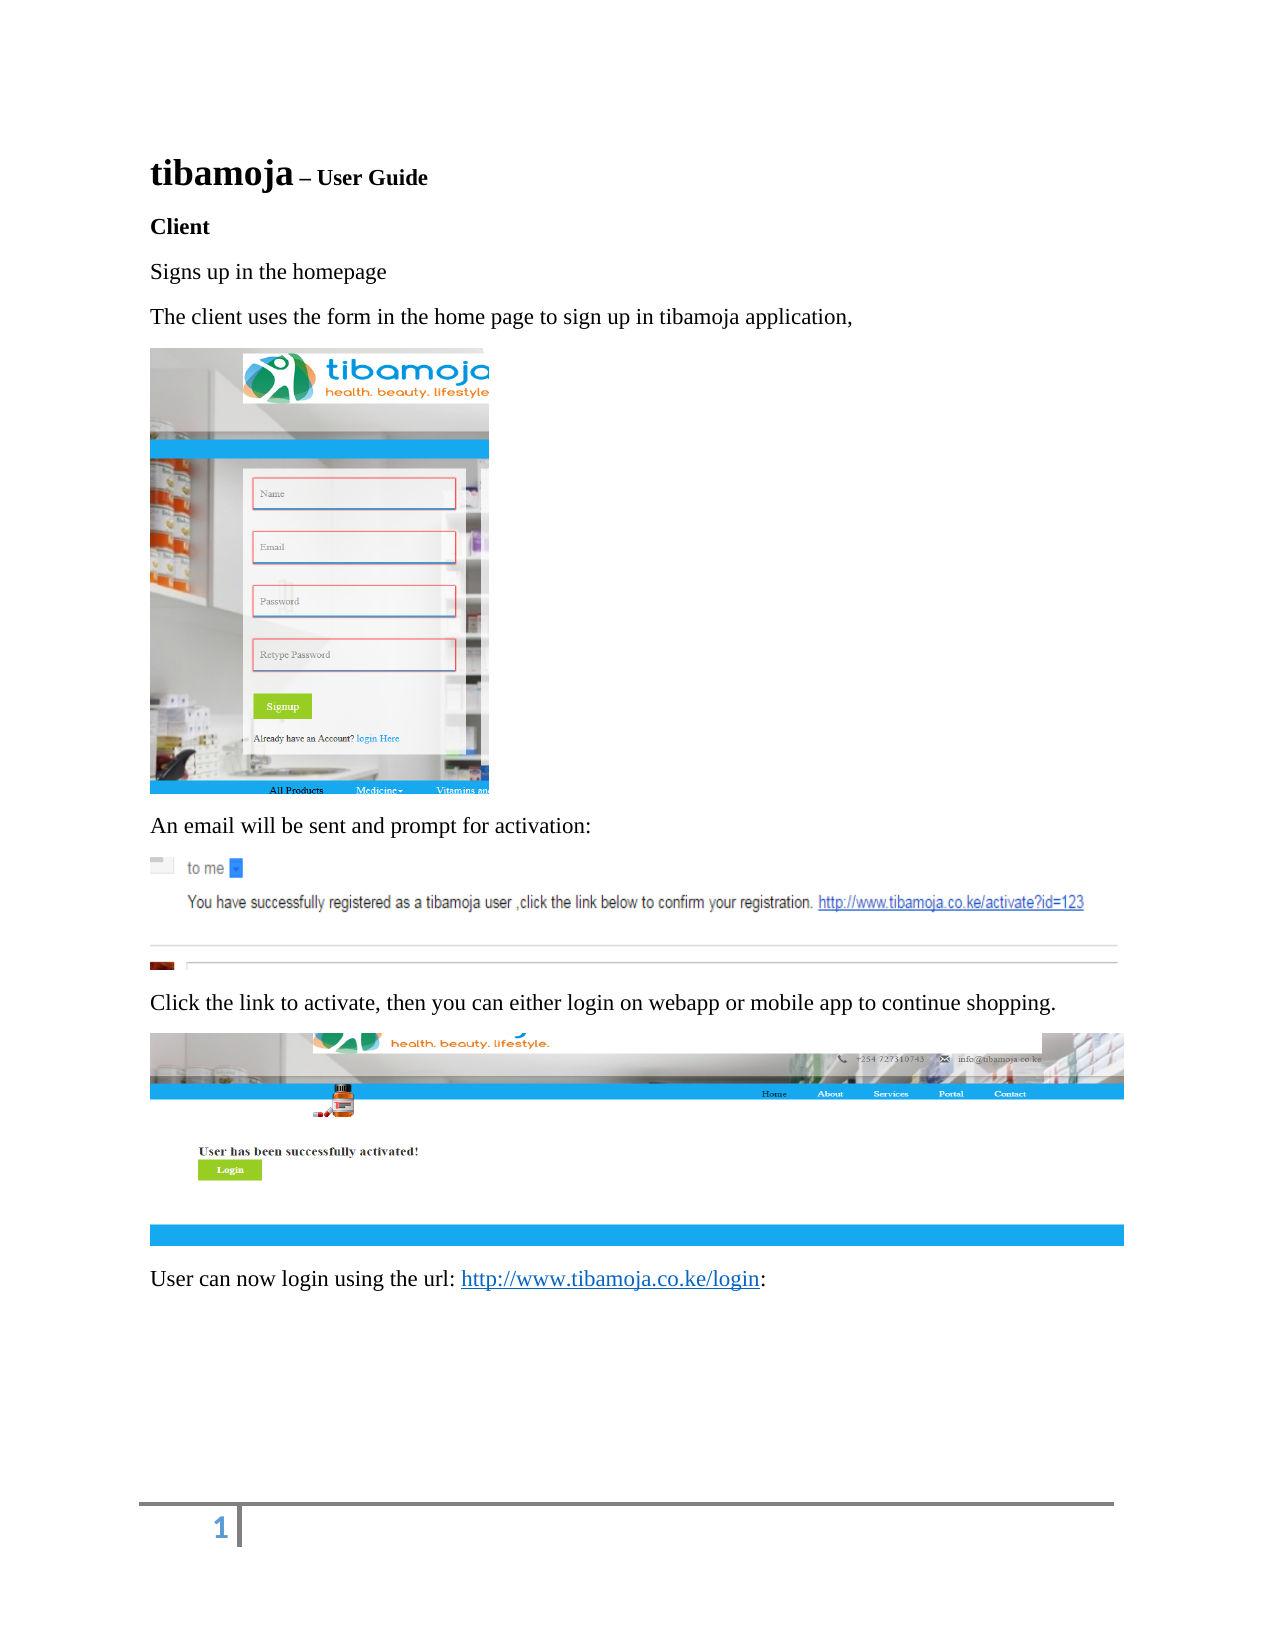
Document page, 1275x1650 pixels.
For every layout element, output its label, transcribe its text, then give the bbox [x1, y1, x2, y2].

picture [150, 1033, 1124, 1246]
picture [150, 348, 489, 794]
text Click the link to activate, then you can either login on webapp or mobile app to continue shopping. [150, 989, 1125, 1015]
text An email will be sent and prompt for activation: [150, 812, 1125, 839]
picture [475, 368, 487, 376]
picture [150, 857, 1118, 970]
text Signs up in the homepage [150, 258, 1125, 285]
text User can now login using the url: http://www.tibamoja.co.ke/login: [150, 1265, 1125, 1291]
text tibamoja – User Guide [150, 150, 1125, 193]
text The client uses the form in the home page to sign up in tibamoja application, [150, 303, 1125, 330]
text Client [150, 213, 1125, 239]
